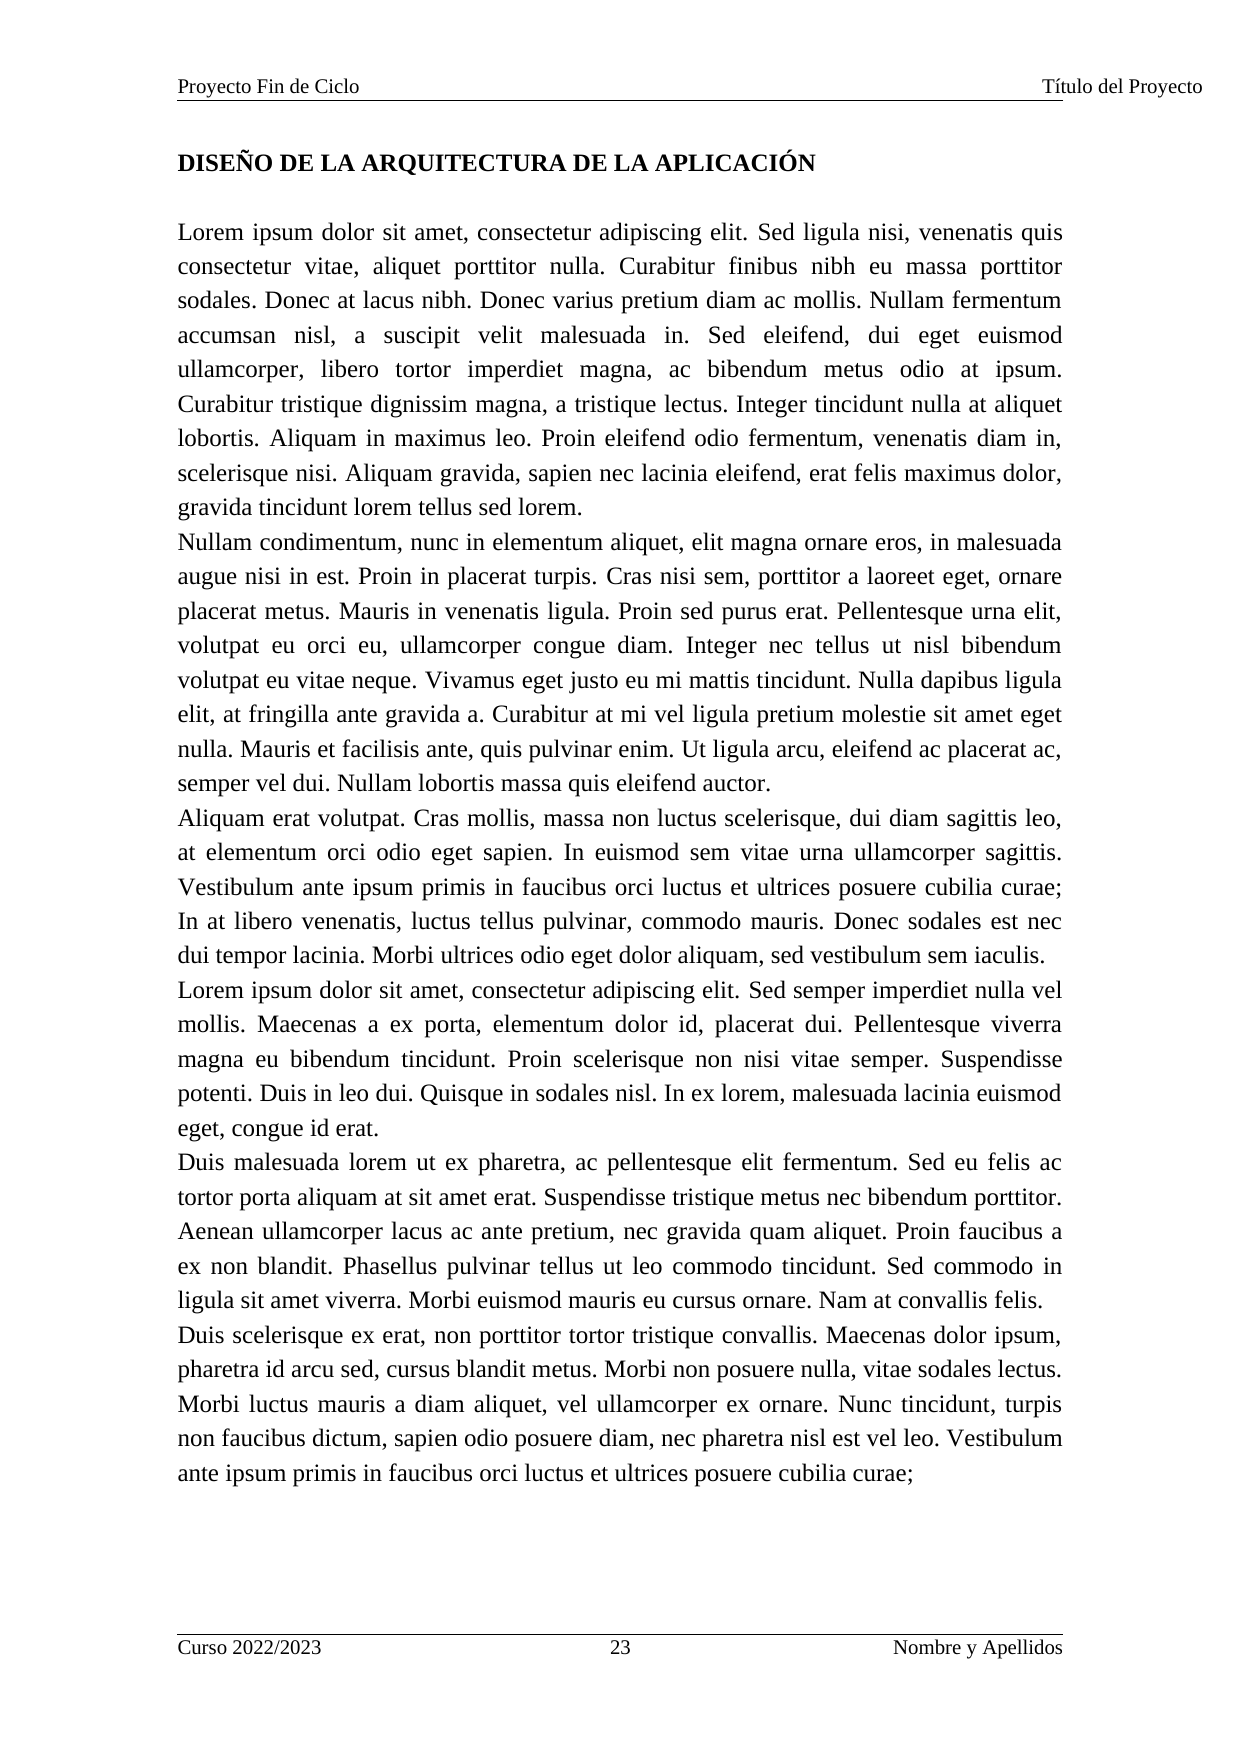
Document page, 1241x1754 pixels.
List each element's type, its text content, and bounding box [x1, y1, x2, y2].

text Nullam condimentum, nunc in elementum aliquet, elit magna ornare eros, in malesuada augue nisi in est. Proin in placerat turpis. Cras nisi sem, porttitor a laoreet eget, ornare placerat metus. Mauris in venenatis ligula. Proin sed purus erat. Pellentesque urna elit, volutpat eu orci eu, ullamcorper congue diam. Integer nec tellus ut nisl bibendum volutpat eu vitae neque. Vivamus eget justo eu mi mattis tincidunt. Nulla dapibus ligula elit, at fringilla ante gravida a. Curabitur at mi vel ligula pretium molestie sit amet eget nulla. Mauris et facilisis ante, quis pulvinar enim. Ut ligula arcu, eleifend ac placerat ac, semper vel dui. Nullam lobortis massa quis eleifend auctor. [177, 527, 1063, 797]
text Duis malesuada lorem ut ex pharetra, ac pellentesque elit fermentum. Sed eu felis ac tortor porta aliquam at sit amet erat. Suspendisse tristique metus nec bibendum porttitor. Aenean ullamcorper lacus ac ante pretium, nec gravida quam aliquet. Proin faucibus a ex non blandit. Phasellus pulvinar tellus ut leo commodo tincidunt. Sed commodo in ligula sit amet viverra. Morbi euismod mauris eu cursus ornare. Nam at convallis felis. [177, 1147, 1063, 1314]
subtitle DISEÑO DE LA ARQUITECTURA DE LA APLICACIÓN [177, 148, 1063, 176]
text Duis scelerisque ex erat, non porttitor tortor tristique convallis. Maecenas dolor ipsum, pharetra id arcu sed, cursus blandit metus. Morbi non posuere nulla, vitae sodales lectus. Morbi luctus mauris a diam aliquet, vel ullamcorper ex ornare. Nunc tincidunt, turpis non faucibus dictum, sapien odio posuere diam, nec pharetra nisl est vel leo. Vestibulum ante ipsum primis in faucibus orci luctus et ultrices posuere cubilia curae; [177, 1320, 1063, 1487]
text Lorem ipsum dolor sit amet, consectetur adipiscing elit. Sed ligula nisi, venenatis quis consectetur vitae, aliquet porttitor nulla. Curabitur finibus nibh eu massa porttitor sodales. Donec at lacus nibh. Donec varius pretium diam ac mollis. Nullam fermentum accumsan nisl, a suscipit velit malesuada in. Sed eleifend, dui eget euismod ullamcorper, libero tortor imperdiet magna, ac bibendum metus odio at ipsum. Curabitur tristique dignissim magna, a tristique lectus. Integer tincidunt nulla at aliquet lobortis. Aliquam in maximus leo. Proin eleifend odio fermentum, venenatis diam in, scelerisque nisi. Aliquam gravida, sapien nec lacinia eleifend, erat felis maximus dolor, gravida tincidunt lorem tellus sed lorem. [177, 217, 1063, 521]
text Lorem ipsum dolor sit amet, consectetur adipiscing elit. Sed semper imperdiet nulla vel mollis. Maecenas a ex porta, elementum dolor id, placerat dui. Pellentesque viverra magna eu bibendum tincidunt. Proin scelerisque non nisi vitae semper. Suspendisse potenti. Duis in leo dui. Quisque in sodales nisl. In ex lorem, malesuada lacinia euismod eget, congue id erat. [177, 975, 1063, 1142]
text Aliquam erat volutpat. Cras mollis, massa non luctus scelerisque, dui diam sagittis leo, at elementum orci odio eget sapien. In euismod sem vitae urna ullamcorper sagittis. Vestibulum ante ipsum primis in faucibus orci luctus et ultrices posuere cubilia curae; In at libero venenatis, luctus tellus pulvinar, commodo mauris. Donec sodales est nec dui tempor lacinia. Morbi ultrices odio eget dolor aliquam, sed vestibulum sem iaculis. [177, 803, 1063, 969]
